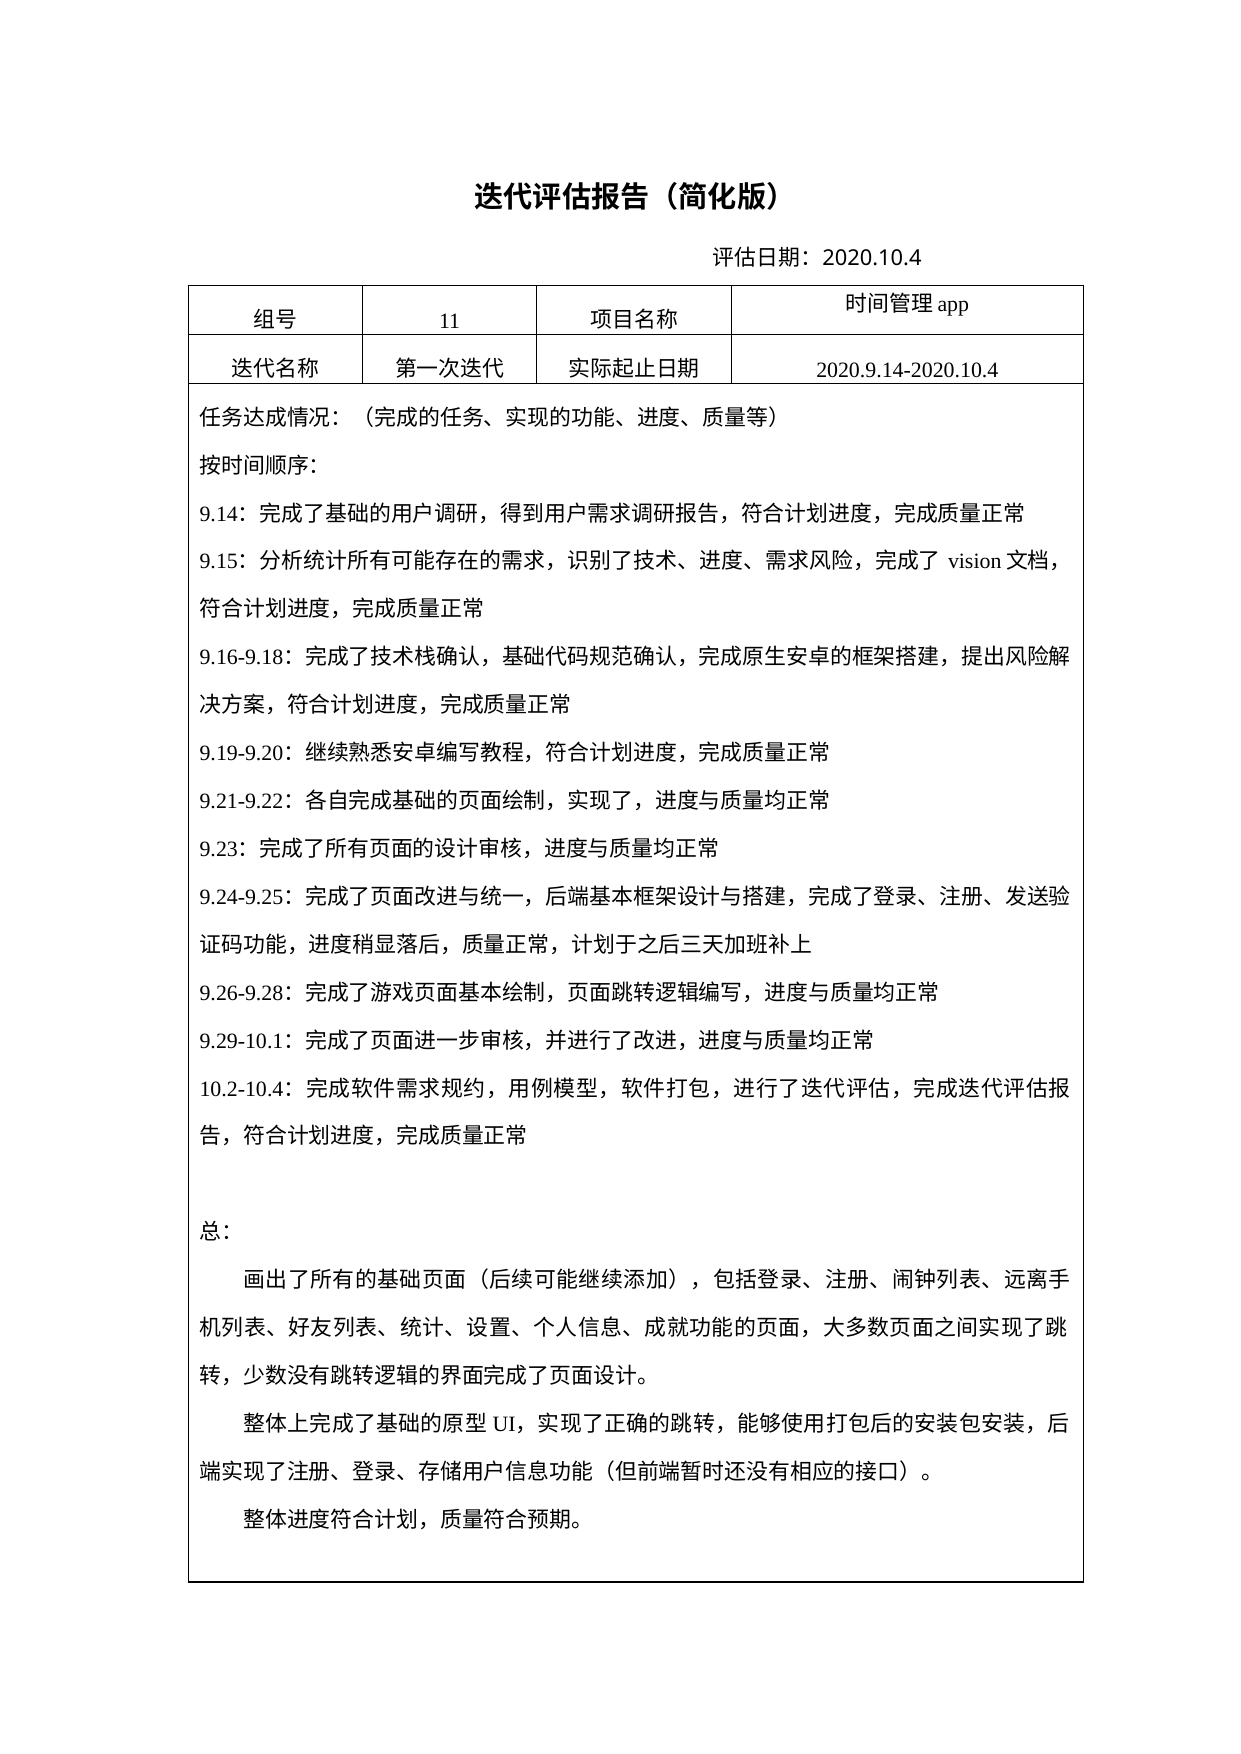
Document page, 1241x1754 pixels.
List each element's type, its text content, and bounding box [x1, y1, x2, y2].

table_header 组号 [189, 286, 362, 333]
table_cell 2020.9.14-2020.10.4 [732, 335, 1083, 382]
table_cell 实际起止日期 [537, 335, 731, 382]
table_cell 第一次迭代 [363, 335, 536, 382]
table_header 时间管理app [732, 286, 1083, 333]
table_header 11 [363, 286, 536, 333]
table_cell 任务达成情况：（完成的任务、实现的功能、进度、质量等） 按时间顺序： 9.14：完成了基础的用户调研，得到用户需求调研报告，符合计划进度，完成质量正常 9.15：分析统计所有可能存在的需求，识别了技术、进度、需求风险，完成了vision文档，符合计划进度，完成质量正常 9.16-9.18：完成了技术栈确认，基础代码规范确认，完成原生安卓的框架搭建，提出风险解决方案，符合计划进度，完成质量正常 9.19-9.20：继续熟悉安卓编写教程，符合计划进度，完成质量正常 9.21-9.22：各自完成基础的页面绘制，实现了，进度与质量均正常 9.23：完成了所有页面的设计审核，进度与质量均正常 9.24-9.25：完成了页面改进与统一，后端基本框架设计与搭建，完成了登录、注册、发送验证码功能，进度稍显落后，质量正常，计划于之后三天加班补上 9.26-9.28：完成了游戏页面基本绘制，页面跳转逻辑编写，进度与质量均正常 9.29-10.1：完成了页面进一步审核，并进行了改进，进度与质量均正常 10.2-10.4：完成软件需求规约，用例模型，软件打包，进行了迭代评估，完成迭代评估报告，符合计划进度，完成质量正常 总： 画出了所有的基础页面（后续可能继续添加），包括登录、注册、闹钟列表、远离手机列表、好友列表、统计、设置、个人信息、成就功能的页面，大多数页面之间实现了跳转，少数没有跳转逻辑的界面完成了页面设计。 整体上完成了基础的原型UI，实现了正确的跳转，能够使用打包后的安装包安装，后端实现了注册、登录、存储用户信息功能（但前端暂时还没有相应的接口）。 整体进度符合计划，质量符合预期。 [189, 384, 1083, 1581]
text 评估日期：2020.10.4 [187, 239, 1053, 272]
table_cell 迭代名称 [189, 335, 362, 382]
table_header 项目名称 [537, 286, 731, 333]
text 迭代评估报告（简化版） [187, 162, 1053, 227]
